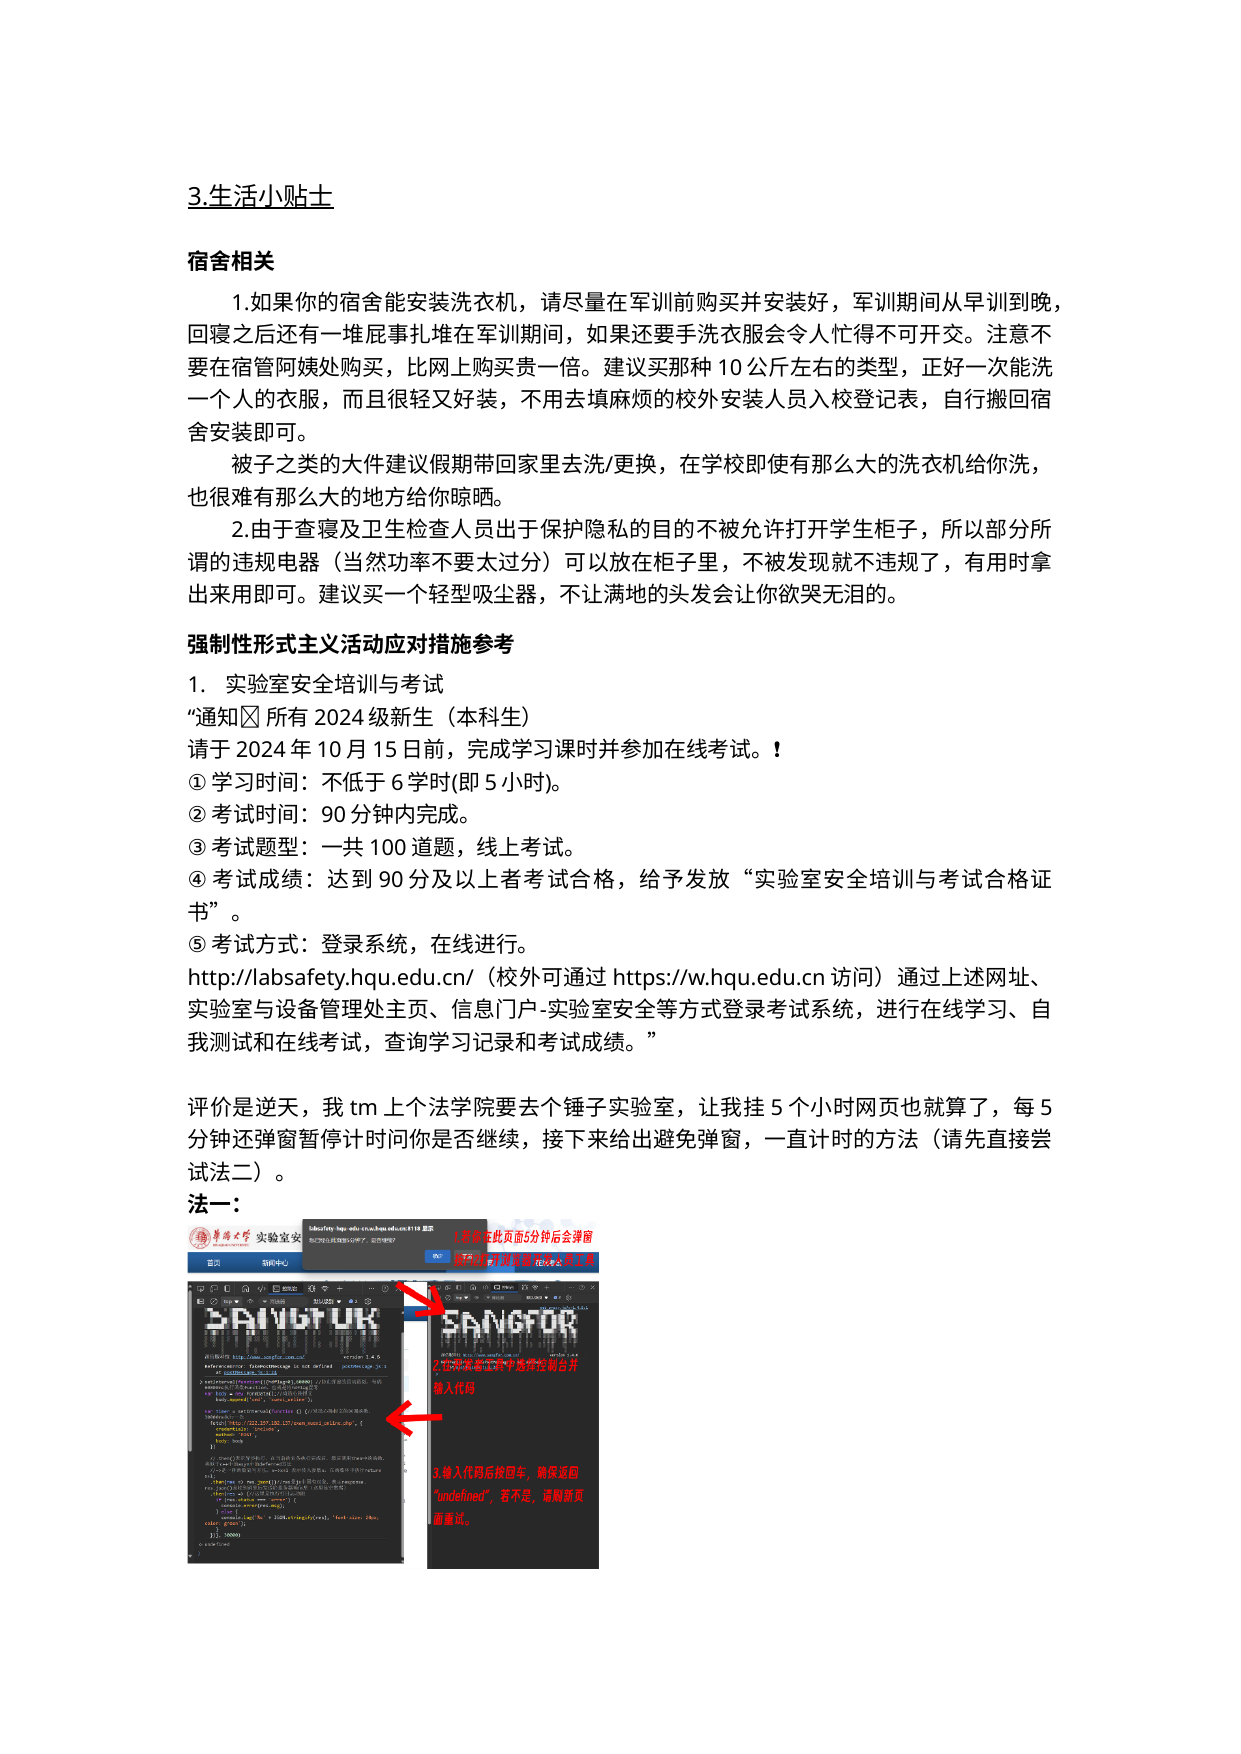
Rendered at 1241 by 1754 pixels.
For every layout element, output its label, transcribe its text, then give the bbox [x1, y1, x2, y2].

text 评价是逆天，我tm上个法学院要去个锤子实验室，让我挂5个小时网页也就算了，每5分钟还弹窗暂停计时问你是否继续，接下来给出避免弹窗，一直计时的方法（请先直接尝试法二）。 [187, 1089, 1053, 1187]
text “通知🚩 所有2024级新生（本科生） [187, 699, 1053, 732]
text 2.由于查寝及卫生检查人员出于保护隐私的目的不被允许打开学生柜子，所以部分所谓的违规电器（当然功率不要太过分）可以放在柜子里，不被发现就不违规了，有用时拿出来用即可。建议买一个轻型吸尘器，不让满地的头发会让你欲哭无泪的。 [187, 512, 1053, 609]
text ②考试时间：90分钟内完成。 [187, 797, 1053, 829]
text 3.生活小贴士 [187, 162, 1053, 227]
text 强制性形式主义活动应对措施参考 [187, 626, 1053, 659]
picture [187, 1219, 599, 1569]
text 宿舍相关 [187, 244, 1053, 276]
text 请于2024年10月15日前，完成学习课时并参加在线考试。❗ [187, 732, 1053, 764]
text ①学习时间：不低于6学时(即5小时)。 [187, 764, 1053, 797]
text ③考试题型：一共100道题，线上考试。 [187, 829, 1053, 862]
text ⑤考试方式：登录系统，在线进行。 [187, 927, 1053, 959]
text 被子之类的大件建议假期带回家里去洗/更换，在学校即使有那么大的洗衣机给你洗，也很难有那么大的地方给你晾晒。 [187, 447, 1053, 512]
list 实验室安全培训与考试 [187, 667, 1053, 699]
text ④考试成绩：达到90分及以上者考试合格，给予发放“实验室安全培训与考试合格证书”。 [187, 862, 1053, 927]
text http://labsafety.hqu.edu.cn/（校外可通过https://w.hqu.edu.cn访问）通过上述网址、实验室与设备管理处主页、信息门户-实验室安全等方式登录考试系统，进行在线学习、自我测试和在线考试，查询学习记录和考试成绩。” [187, 959, 1053, 1057]
text 1.如果你的宿舍能安装洗衣机，请尽量在军训前购买并安装好，军训期间从早训到晚，回寝之后还有一堆屁事扎堆在军训期间，如果还要手洗衣服会令人忙得不可开交。注意不要在宿管阿姨处购买，比网上购买贵一倍。建议买那种10公斤左右的类型，正好一次能洗一个人的衣服，而且很轻又好装，不用去填麻烦的校外安装人员入校登记表，自行搬回宿舍安装即可。 [187, 284, 1053, 447]
text 法一： [187, 1187, 1053, 1219]
